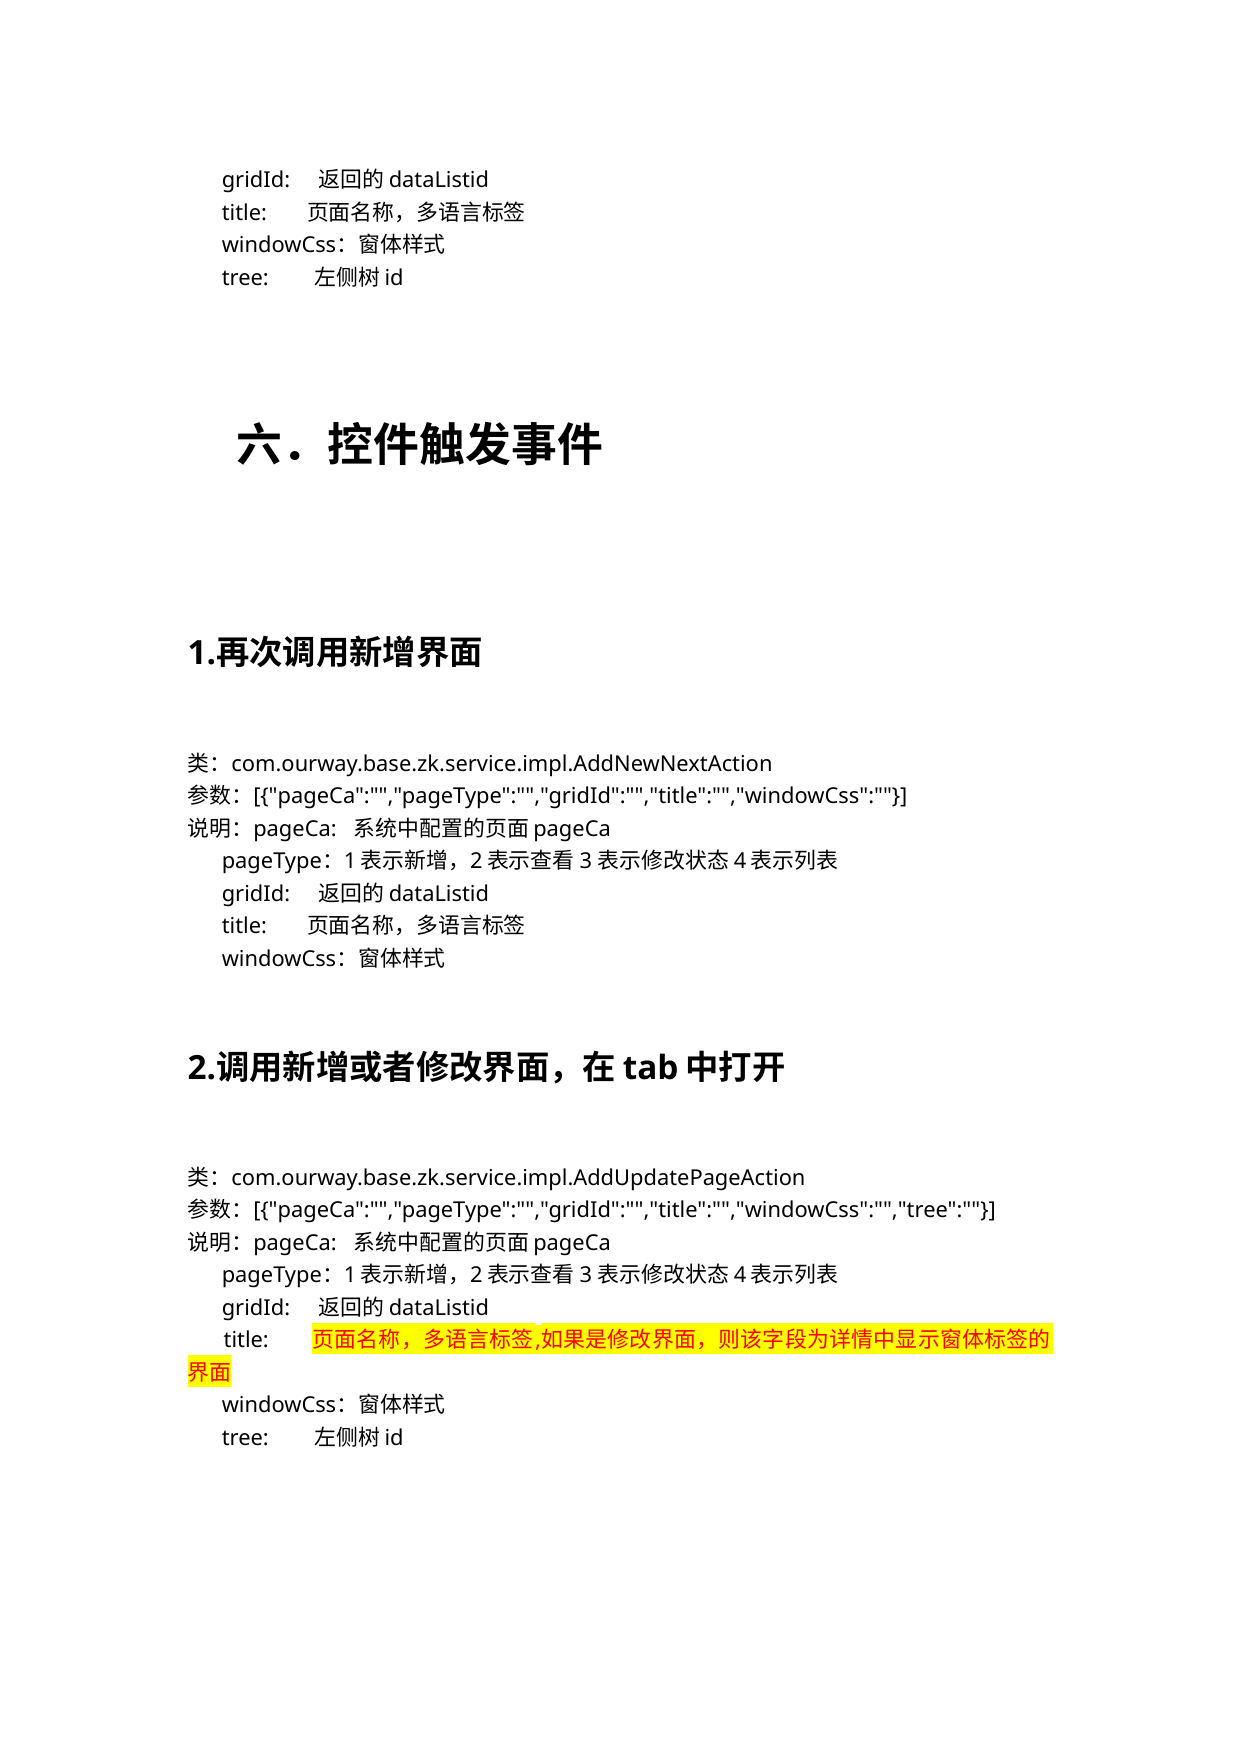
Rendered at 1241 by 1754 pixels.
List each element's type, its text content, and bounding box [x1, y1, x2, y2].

text tree: 左侧树id [187, 1420, 1053, 1452]
text pageType：1表示新增，2表示查看 3 表示修改状态 4表示列表 [187, 1257, 1053, 1290]
text gridId: 返回的dataListid [187, 162, 1053, 194]
text windowCss：窗体样式 [187, 940, 1053, 973]
text tree: 左侧树id [187, 259, 1053, 292]
subtitle 2.调用新增或者修改界面，在tab中打开 [187, 1032, 1053, 1097]
text windowCss：窗体样式 [187, 1387, 1053, 1420]
text title: 页面名称，多语言标签 [187, 194, 1053, 227]
text title: 页面名称，多语言标签,如果是修改界面，则该字段为详情中显示窗体标签的界面 [187, 1322, 1053, 1387]
text gridId: 返回的dataListid [187, 875, 1053, 908]
text 类：com.ourway.base.zk.service.impl.AddUpdatePageAction [187, 1160, 1053, 1192]
text title: 页面名称，多语言标签 [187, 908, 1053, 940]
text pageType：1表示新增，2表示查看 3 表示修改状态 4表示列表 [187, 843, 1053, 875]
text 参数：[{"pageCa":"","pageType":"","gridId":"","title":"","windowCss":""}] [187, 778, 1053, 810]
text windowCss：窗体样式 [187, 227, 1053, 259]
text 类：com.ourway.base.zk.service.impl.AddNewNextAction [187, 745, 1053, 778]
text 说明：pageCa: 系统中配置的页面pageCa [187, 1225, 1053, 1257]
subtitle 1.再次调用新增界面 [187, 618, 1053, 683]
text gridId: 返回的dataListid [187, 1290, 1053, 1322]
subtitle 六．控件触发事件 [236, 392, 1053, 490]
text 说明：pageCa: 系统中配置的页面pageCa [187, 810, 1053, 843]
text 参数：[{"pageCa":"","pageType":"","gridId":"","title":"","windowCss":"","tree":""}] [187, 1192, 1053, 1225]
